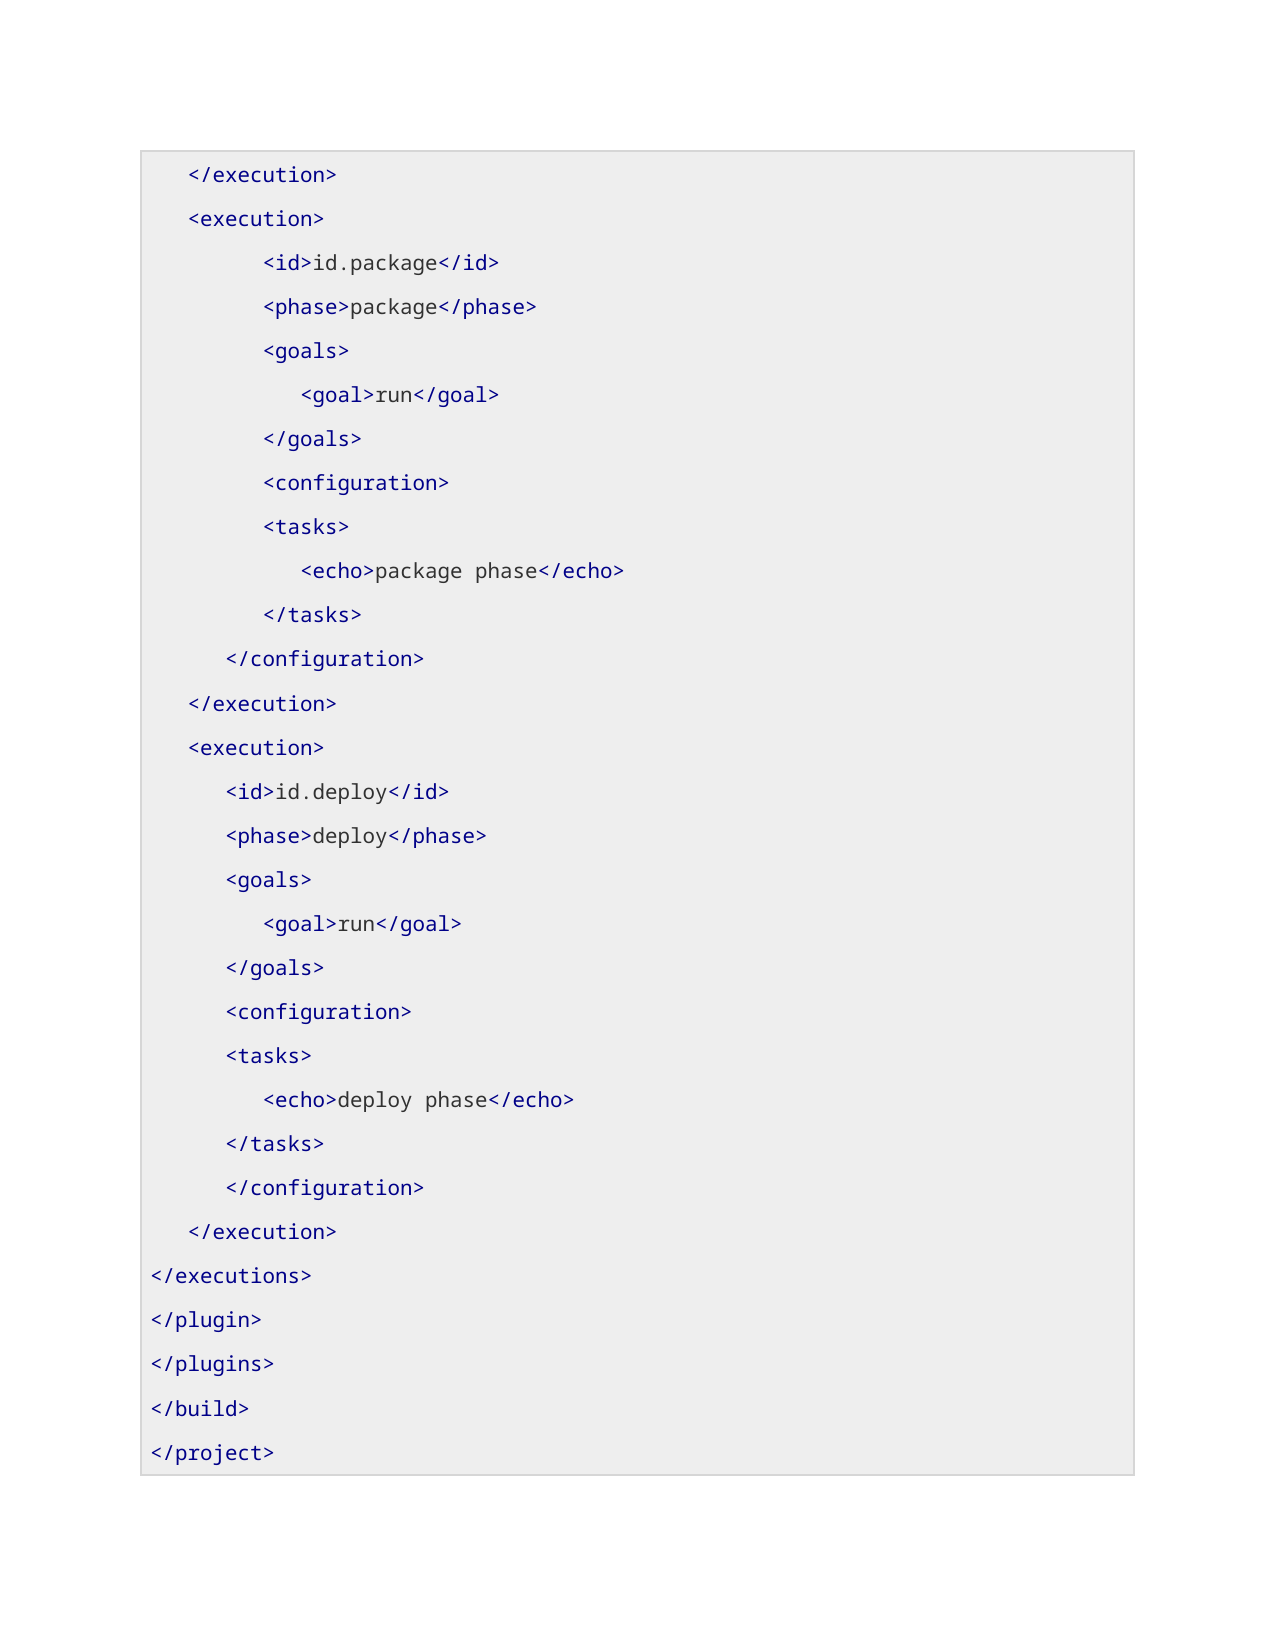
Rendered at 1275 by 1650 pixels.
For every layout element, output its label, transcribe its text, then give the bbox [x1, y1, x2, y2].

text </tasks> [142, 1119, 1133, 1158]
text <goals> [142, 855, 1133, 893]
text </goals> [142, 414, 1133, 453]
text </goals> [142, 943, 1133, 981]
text <goal>run</goal> [142, 899, 1133, 937]
text </executions> [142, 1252, 1133, 1290]
text </configuration> [142, 1163, 1133, 1202]
text <id>id.deploy</id> [142, 767, 1133, 805]
text <configuration> [142, 987, 1133, 1026]
text <configuration> [142, 458, 1133, 497]
text <echo>deploy phase</echo> [142, 1075, 1133, 1114]
text <tasks> [142, 1031, 1133, 1069]
text <phase>package</phase> [142, 282, 1133, 321]
text <execution> [142, 194, 1133, 232]
text </plugins> [142, 1340, 1133, 1378]
text </plugin> [142, 1296, 1133, 1334]
text <execution> [142, 723, 1133, 761]
text </configuration> [142, 635, 1133, 673]
text </execution> [142, 152, 1133, 188]
text </execution> [142, 1207, 1133, 1246]
text <goals> [142, 326, 1133, 364]
text <id>id.package</id> [142, 238, 1133, 276]
text </project> [142, 1428, 1133, 1474]
text <goal>run</goal> [142, 370, 1133, 409]
text <echo>package phase</echo> [142, 547, 1133, 585]
text <phase>deploy</phase> [142, 811, 1133, 849]
text </build> [142, 1384, 1133, 1422]
text </execution> [142, 679, 1133, 717]
text </tasks> [142, 591, 1133, 629]
text <tasks> [142, 502, 1133, 541]
